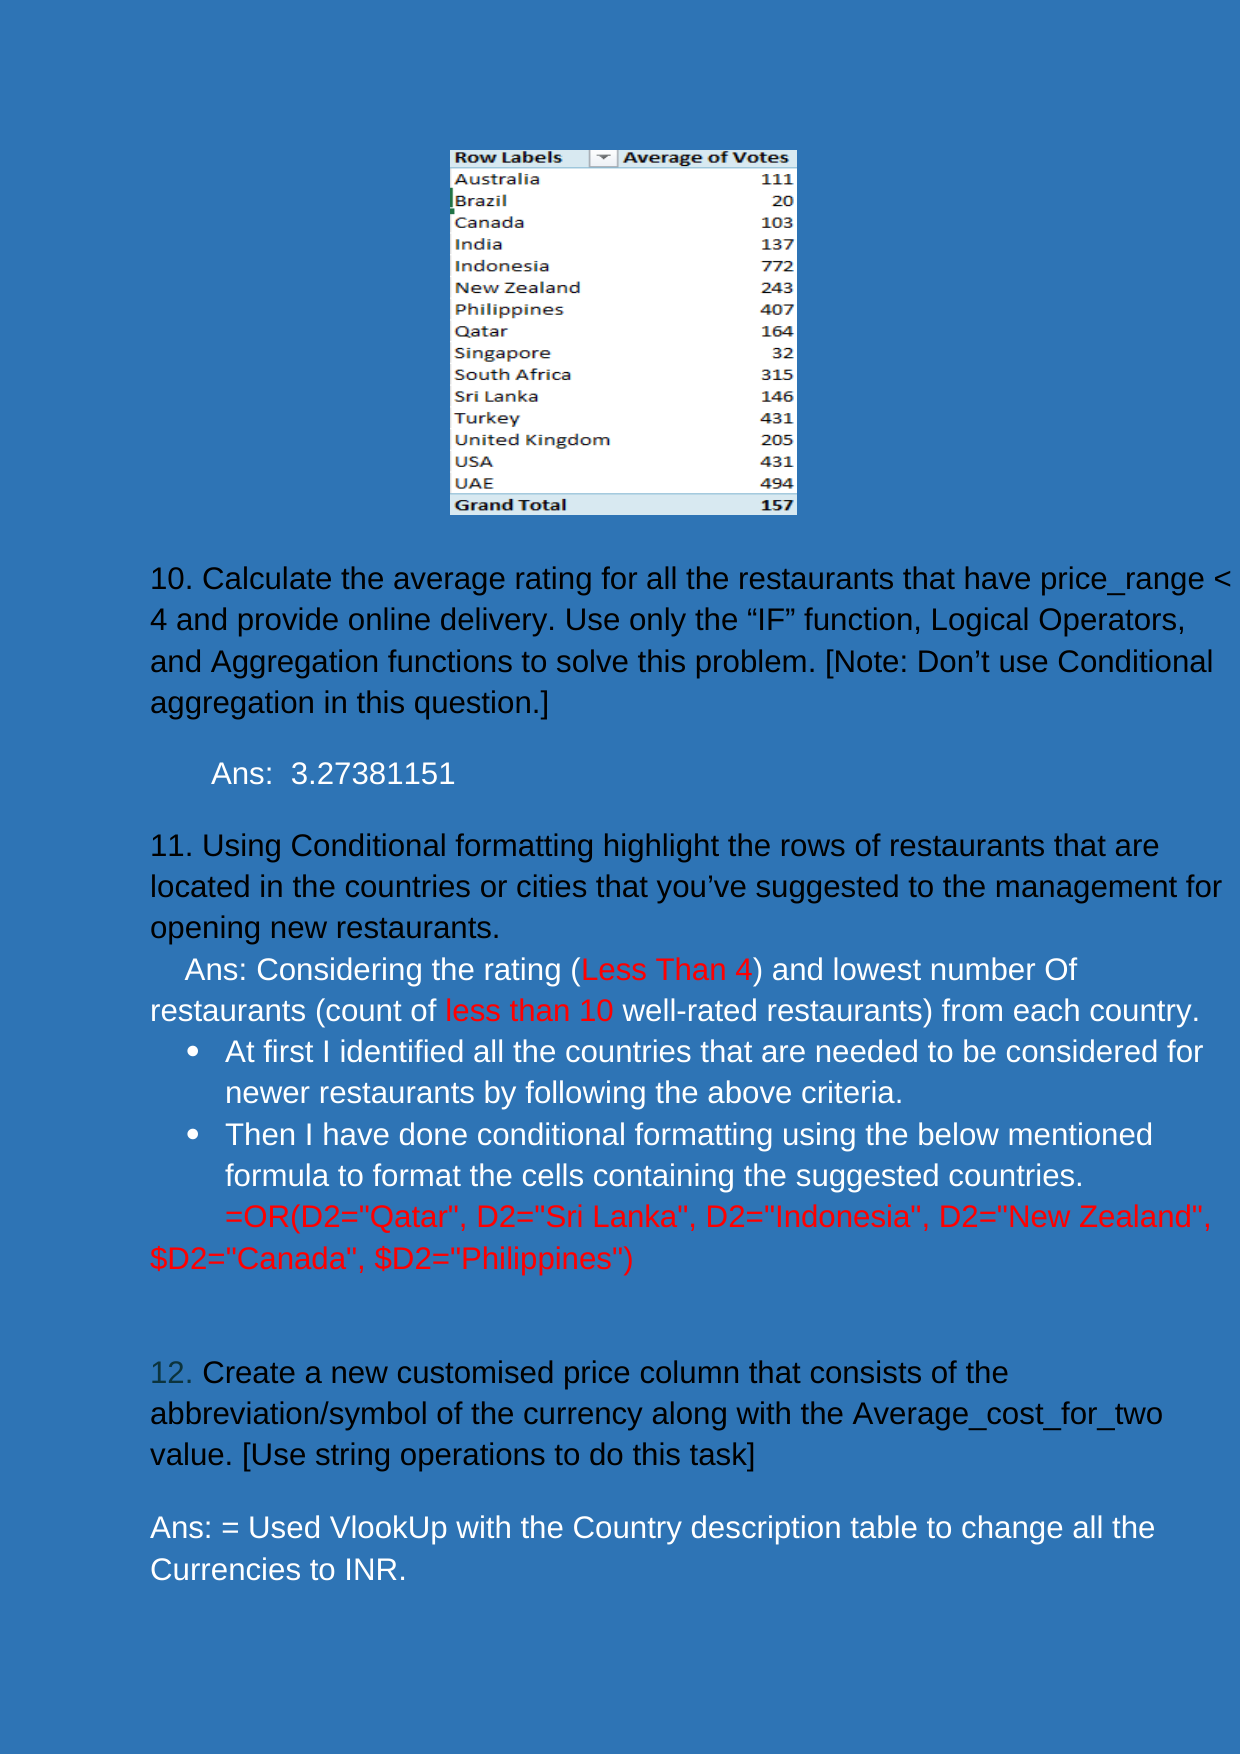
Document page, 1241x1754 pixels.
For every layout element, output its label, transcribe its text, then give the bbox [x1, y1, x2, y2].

text Ans: Considering the rating (Less Than 4) and lowest number Of restaurants (count of less than 10 well-rated restaurants) from each country. [150, 951, 1240, 1028]
text 12. Create a new customised price column that consists of the abbreviation/symbol of the currency along with the Average_cost_for_two value. [Use string operations to do this task] [150, 1354, 1240, 1472]
text 11. Using Conditional formatting highlight the rows of restaurants that are located in the countries or cities that you’ve suggested to the management for opening new restaurants. [150, 827, 1240, 945]
picture [450, 150, 797, 515]
text =OR(D2="Qatar", D2="Sri Lanka", D2="Indonesia", D2="New Zealand", $D2="Canada", $D2="Philippines") [150, 1198, 1240, 1276]
text Ans: 3.27381151 [150, 755, 1240, 791]
list Then I have done conditional formatting using the below mentioned formula to format the cells containing the suggested countries. [187, 1116, 1240, 1193]
text Ans: = Used VlookUp with the Country description table to change all the Currencies to INR. [150, 1509, 1240, 1586]
text 10. Calculate the average rating for all the restaurants that have price_range < 4 and provide online delivery. Use only the “IF” function, Logical Operators, and Aggregation functions to solve this problem. [Note: Don’t use Conditional aggregation in this question.] [150, 560, 1240, 720]
list At first I identified all the countries that are needed to be considered for newer restaurants by following the above criteria. [187, 1033, 1240, 1110]
